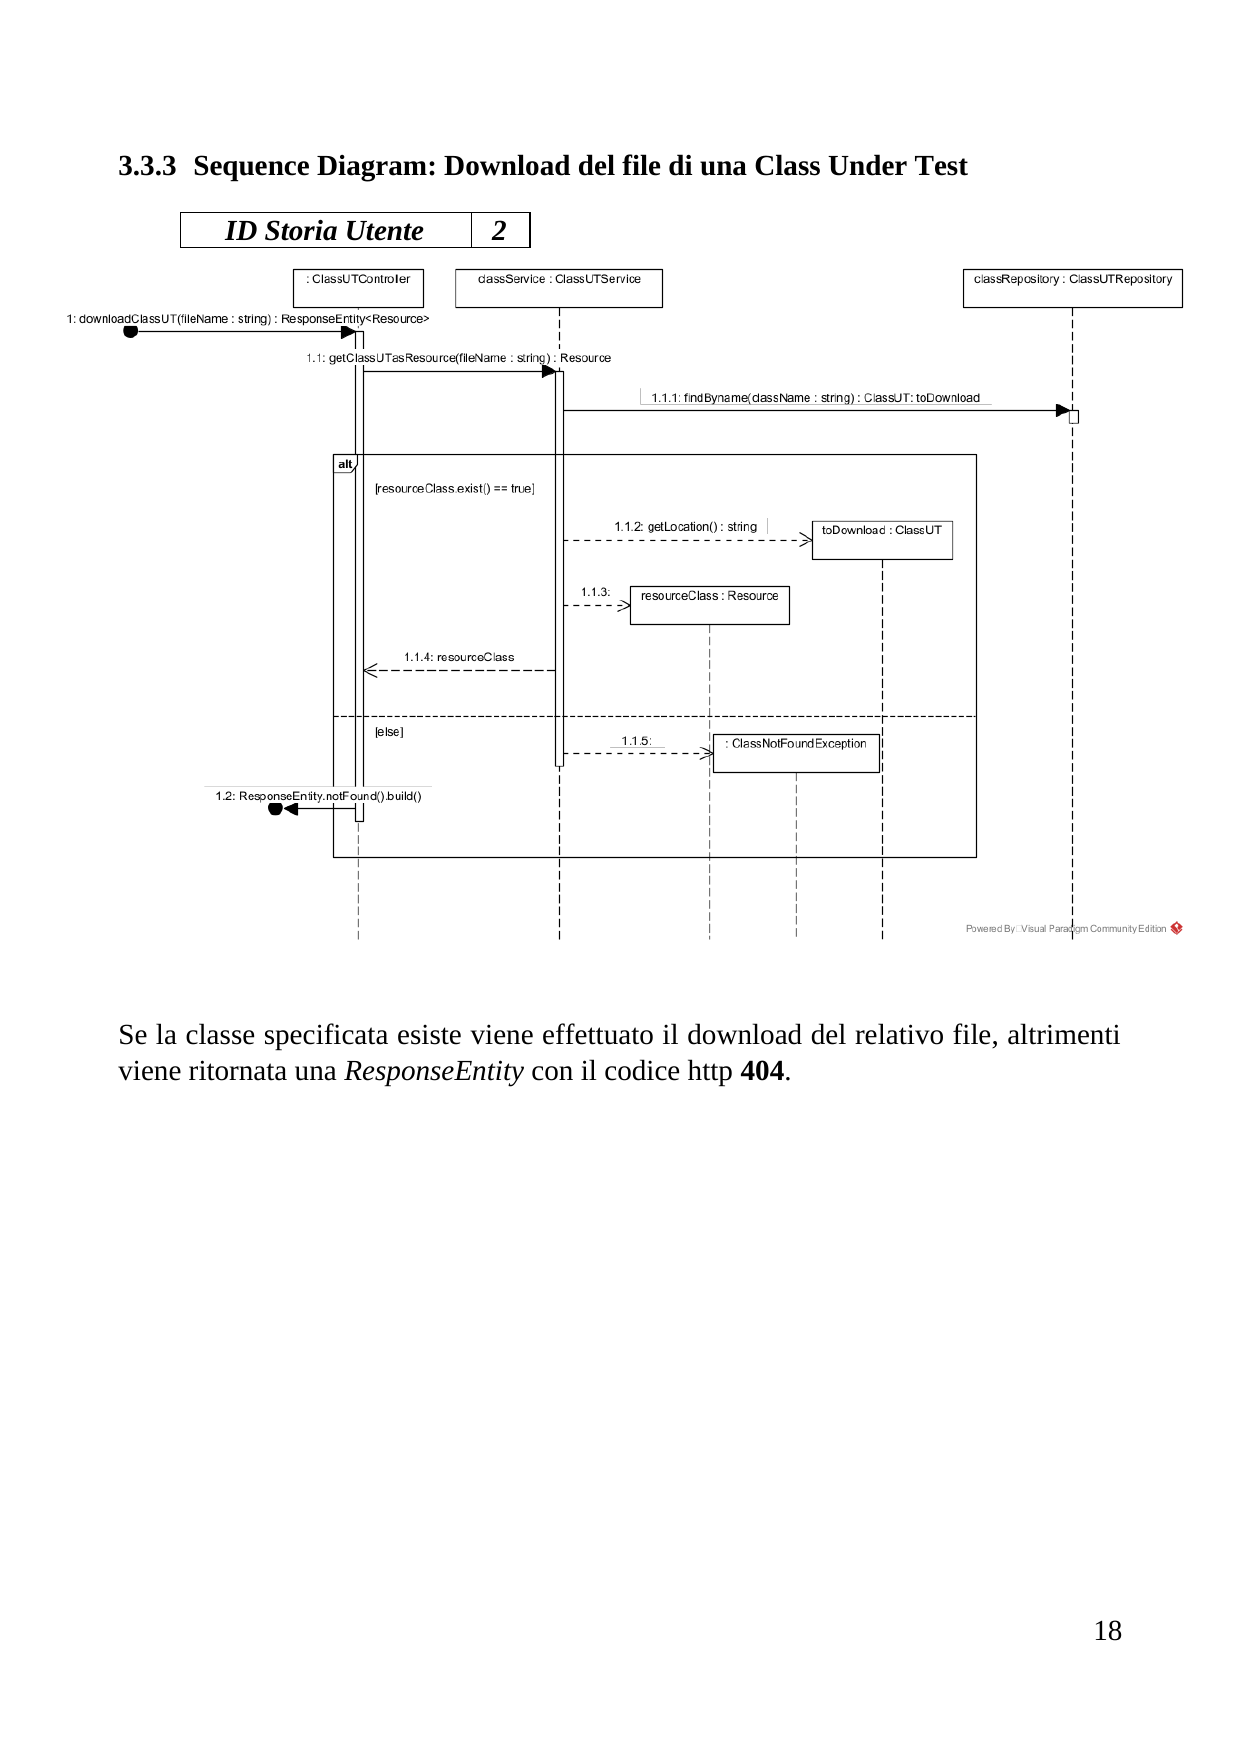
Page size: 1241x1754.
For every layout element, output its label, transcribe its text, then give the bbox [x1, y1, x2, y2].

table_header ID Storia Utente [181, 213, 471, 247]
table_header 2 [472, 213, 529, 247]
picture [56, 267, 1187, 943]
subtitle Sequence Diagram: Download del file di una Class Under Test [118, 148, 1122, 181]
text Se la classe specificata esiste viene effettuato il download del relativo file, altrimenti viene ritornata una ResponseEntity con il codice http 404. [118, 1017, 1122, 1087]
